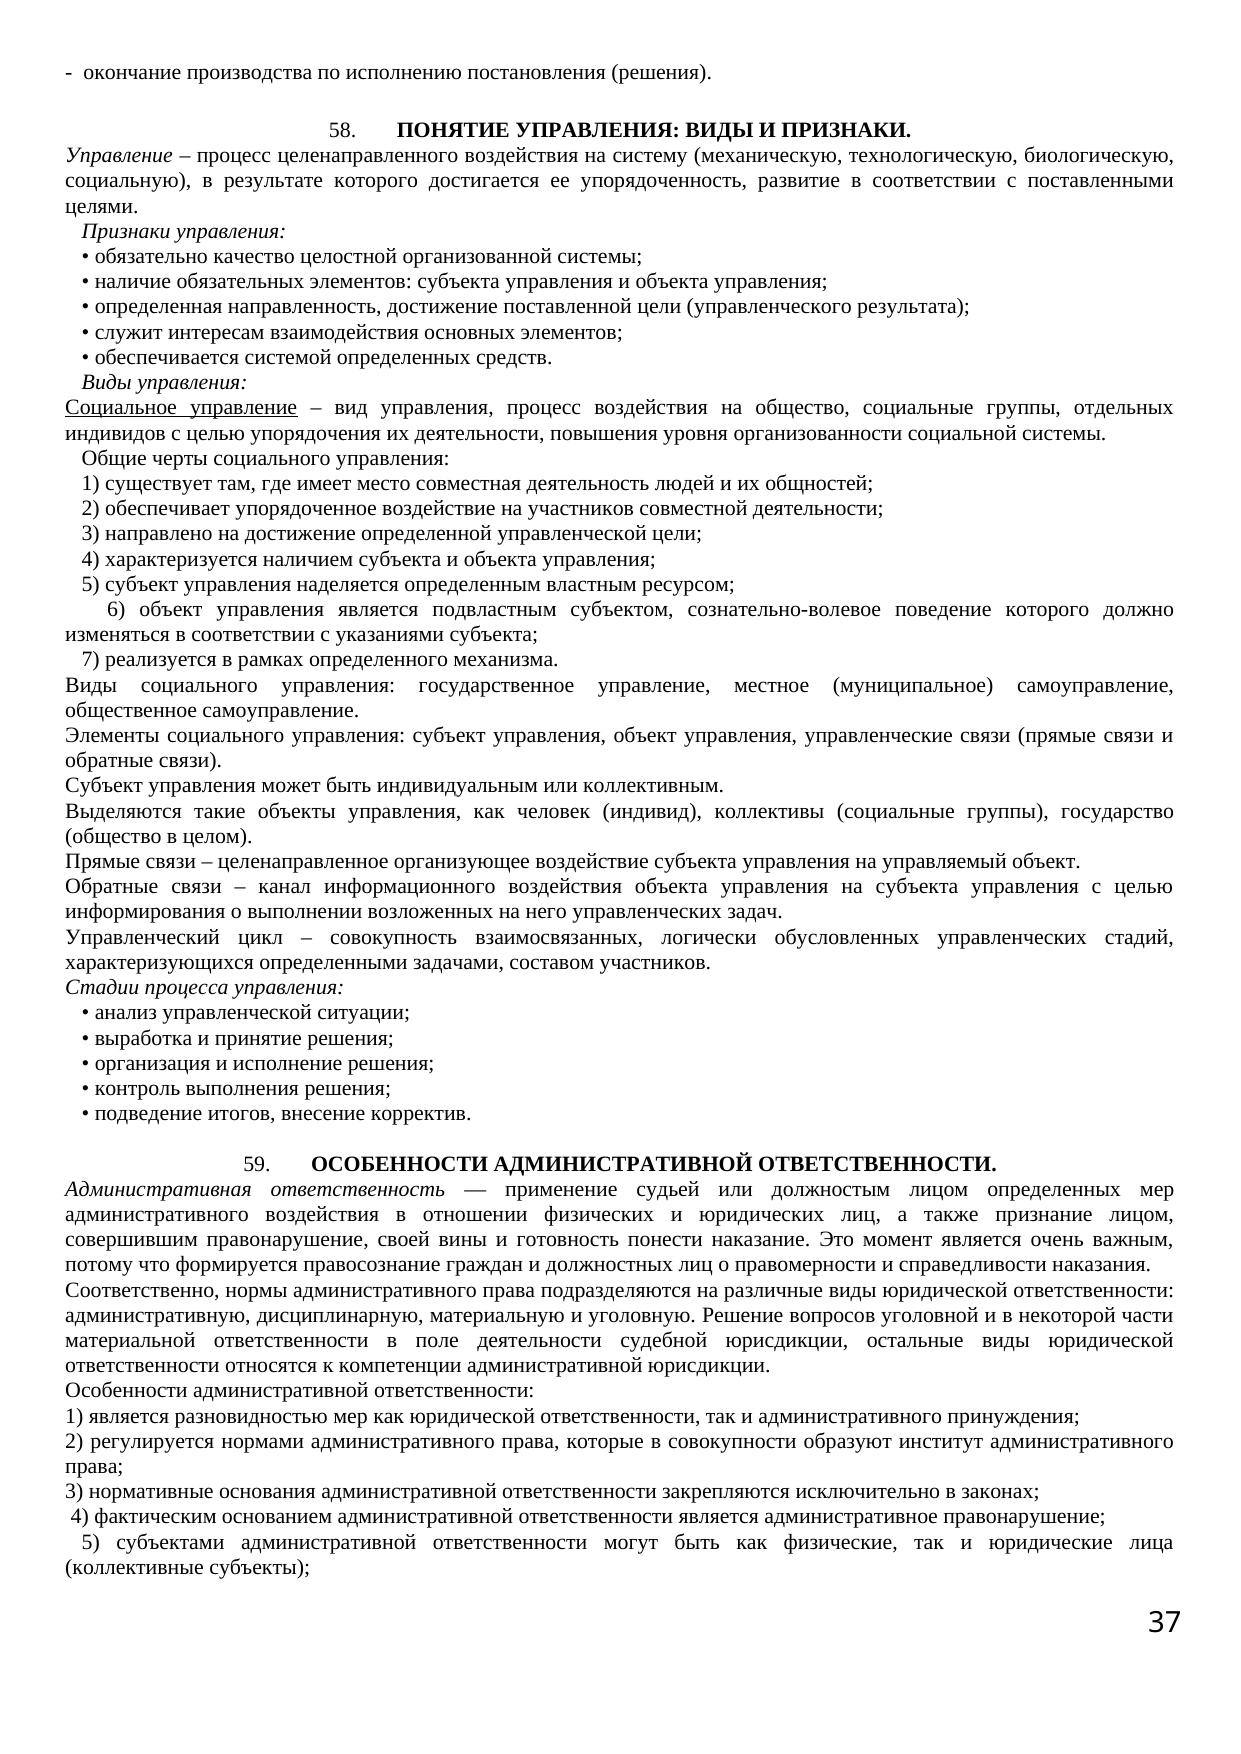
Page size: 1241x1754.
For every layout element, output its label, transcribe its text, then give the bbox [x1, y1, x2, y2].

text Признаки управления: [65, 218, 1175, 243]
text 2) регулируется нормами административного права, которые в совокупности образуют институт административного права; [65, 1428, 1175, 1478]
text • организация и исполнение решения; [65, 1050, 1175, 1075]
text 3) нормативные основания административной ответственности закрепляются исключительно в законах; [65, 1478, 1175, 1503]
text Элементы социального управления: субъект управления, объект управления, управленческие связи (прямые связи и обратные связи). [65, 722, 1175, 772]
text Субъект управления может быть индивидуальным или коллективным. [65, 772, 1175, 798]
text Управление – процесс целенаправленного воздействия на систему (механическую, технологическую, биологическую, социальную), в результате которого достигается ее упорядоченность, развитие в соответствии с поставленными целями. [65, 142, 1175, 218]
text • контроль выполнения решения; [65, 1075, 1175, 1100]
text 59. ОСОБЕННОСТИ АДМИНИСТРАТИВНОЙ ОТВЕТСТВЕННОСТИ. [65, 1151, 1175, 1176]
text 1) является разновидностью мер как юридической ответственности, так и административного принуждения; [65, 1403, 1175, 1428]
text • выработка и принятие решения; [65, 1024, 1175, 1050]
text 58. ПОНЯТИЕ УПРАВЛЕНИЯ: ВИДЫ И ПРИЗНАКИ. [65, 117, 1175, 142]
text • обеспечивается системой определенных средств. [65, 344, 1175, 369]
text • подведение итогов, внесение корректив. [65, 1100, 1175, 1125]
text Соответственно, нормы административного права подразделяются на различные виды юридической ответственности: административную, дисциплинарную, материальную и уголовную. Решение вопросов уголовной и в некоторой части материальной ответственности в поле деятельности судебной юрисдикции, остальные виды юридической ответственности относятся к компетенции административной юрисдикции. [65, 1277, 1175, 1377]
text Виды социального управления: государственное управление, местное (муниципальное) самоуправление, общественное самоуправление. [65, 672, 1175, 722]
text • служит интересам взаимодействия основных элементов; [65, 319, 1175, 344]
text 3) направлено на достижение определенной управленческой цели; [65, 520, 1175, 546]
text Социальное управление – вид управления, процесс воздействия на общество, социальные группы, отдельных индивидов с целью упорядочения их деятельности, повышения уровня организованности социальной системы. [65, 394, 1175, 445]
text Обратные связи – канал информационного воздействия объекта управления на субъекта управления с целью информирования о выполнении возложенных на него управленческих задач. [65, 873, 1175, 924]
text • определенная направленность, достижение поставленной цели (управленческого результата); [65, 293, 1175, 319]
text Управленческий цикл – совокупность взаимосвязанных, логически обусловленных управленческих стадий, характеризующихся определенными задачами, составом участников. [65, 924, 1175, 974]
text Общие черты социального управления: [65, 445, 1175, 470]
text 6) объект управления является подвластным субъектом, сознательно-волевое поведение которого должно изменяться в соответствии с указаниями субъекта; [65, 596, 1175, 646]
text 5) субъектами административной ответственности могут быть как физические, так и юридические лица (коллективные субъекты); [65, 1529, 1175, 1579]
text Виды управления: [65, 369, 1175, 394]
text Выделяются такие объекты управления, как человек (индивид), коллективы (социальные группы), государство (общество в целом). [65, 798, 1175, 848]
text 2) обеспечивает упорядоченное воздействие на участников совместной деятельности; [65, 495, 1175, 520]
text Стадии процесса управления: [65, 974, 1175, 999]
text 7) реализуется в рамках определенного механизма. [65, 646, 1175, 672]
text 5) субъект управления наделяется определенным властным ресурсом; [65, 571, 1175, 596]
text 4) характеризуется наличием субъекта и объекта управления; [65, 546, 1175, 571]
text Административная ответственность — применение судьей или должностым лицом определенных мер административного воздействия в отношении физических и юридических лиц, а также признание лицом, совершившим правонарушение, своей вины и готовность понести наказание. Это момент является очень важным, потому что формируется правосознание граждан и должностных лиц о правомерности и справедливости наказания. [65, 1176, 1175, 1277]
text Прямые связи – целенаправленное организующее воздействие субъекта управления на управляемый объект. [65, 848, 1175, 873]
text • наличие обязательных элементов: субъекта управления и объекта управления; [65, 268, 1175, 293]
text • обязательно качество целостной организованной системы; [65, 243, 1175, 268]
text 4) фактическим основанием административной ответственности является административное правонарушение; [65, 1503, 1175, 1529]
text - окончание производства по исполнению постановления (решения). [65, 59, 1175, 84]
text Особенности административной ответственности: [65, 1377, 1175, 1403]
text 1) существует там, где имеет место совместная деятельность людей и их общностей; [65, 470, 1175, 495]
text • анализ управленческой ситуации; [65, 999, 1175, 1024]
